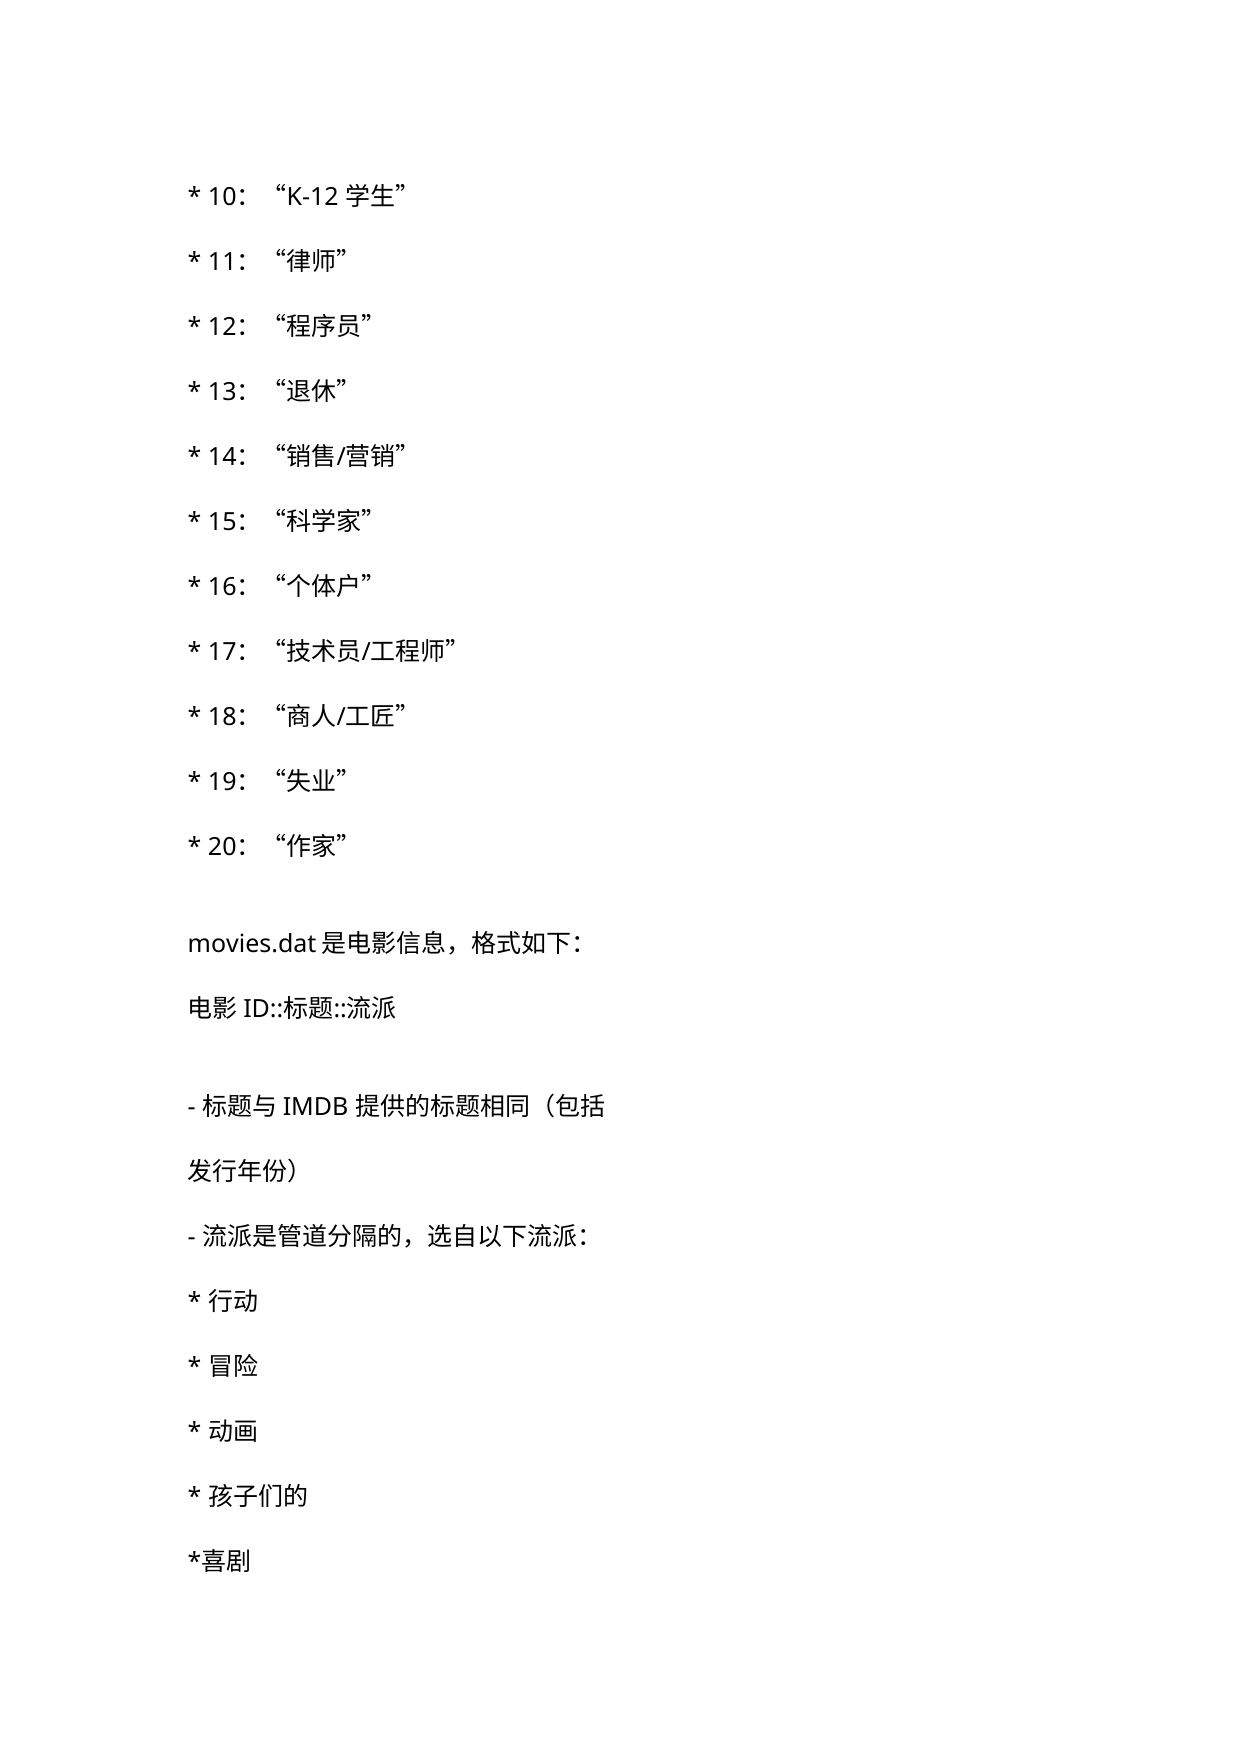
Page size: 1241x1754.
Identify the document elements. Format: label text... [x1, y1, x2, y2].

text * 14：“销售/营销” [187, 422, 1053, 487]
text - 流派是管道分隔的，选自以下流派： [187, 1202, 1053, 1267]
text 电影 ID::标题::流派 [187, 974, 1053, 1039]
text *喜剧 [187, 1527, 1053, 1592]
text * 动画 [187, 1397, 1053, 1462]
text * 18：“商人/工匠” [187, 682, 1053, 747]
text 发行年份） [187, 1137, 1053, 1202]
text * 行动 [187, 1267, 1053, 1332]
text * 16：“个体户” [187, 552, 1053, 617]
text * 19：“失业” [187, 747, 1053, 812]
text * 13：“退休” [187, 357, 1053, 422]
text movies.dat是电影信息，格式如下： [187, 909, 1053, 974]
text * 17：“技术员/工程师” [187, 617, 1053, 682]
text * 15：“科学家” [187, 487, 1053, 552]
text * 10：“K-12 学生” [187, 162, 1053, 227]
text - 标题与 IMDB 提供的标题相同（包括 [187, 1072, 1053, 1137]
text * 11：“律师” [187, 227, 1053, 292]
text * 12：“程序员” [187, 292, 1053, 357]
text * 20：“作家” [187, 812, 1053, 877]
text * 冒险 [187, 1332, 1053, 1397]
text * 孩子们的 [187, 1462, 1053, 1527]
